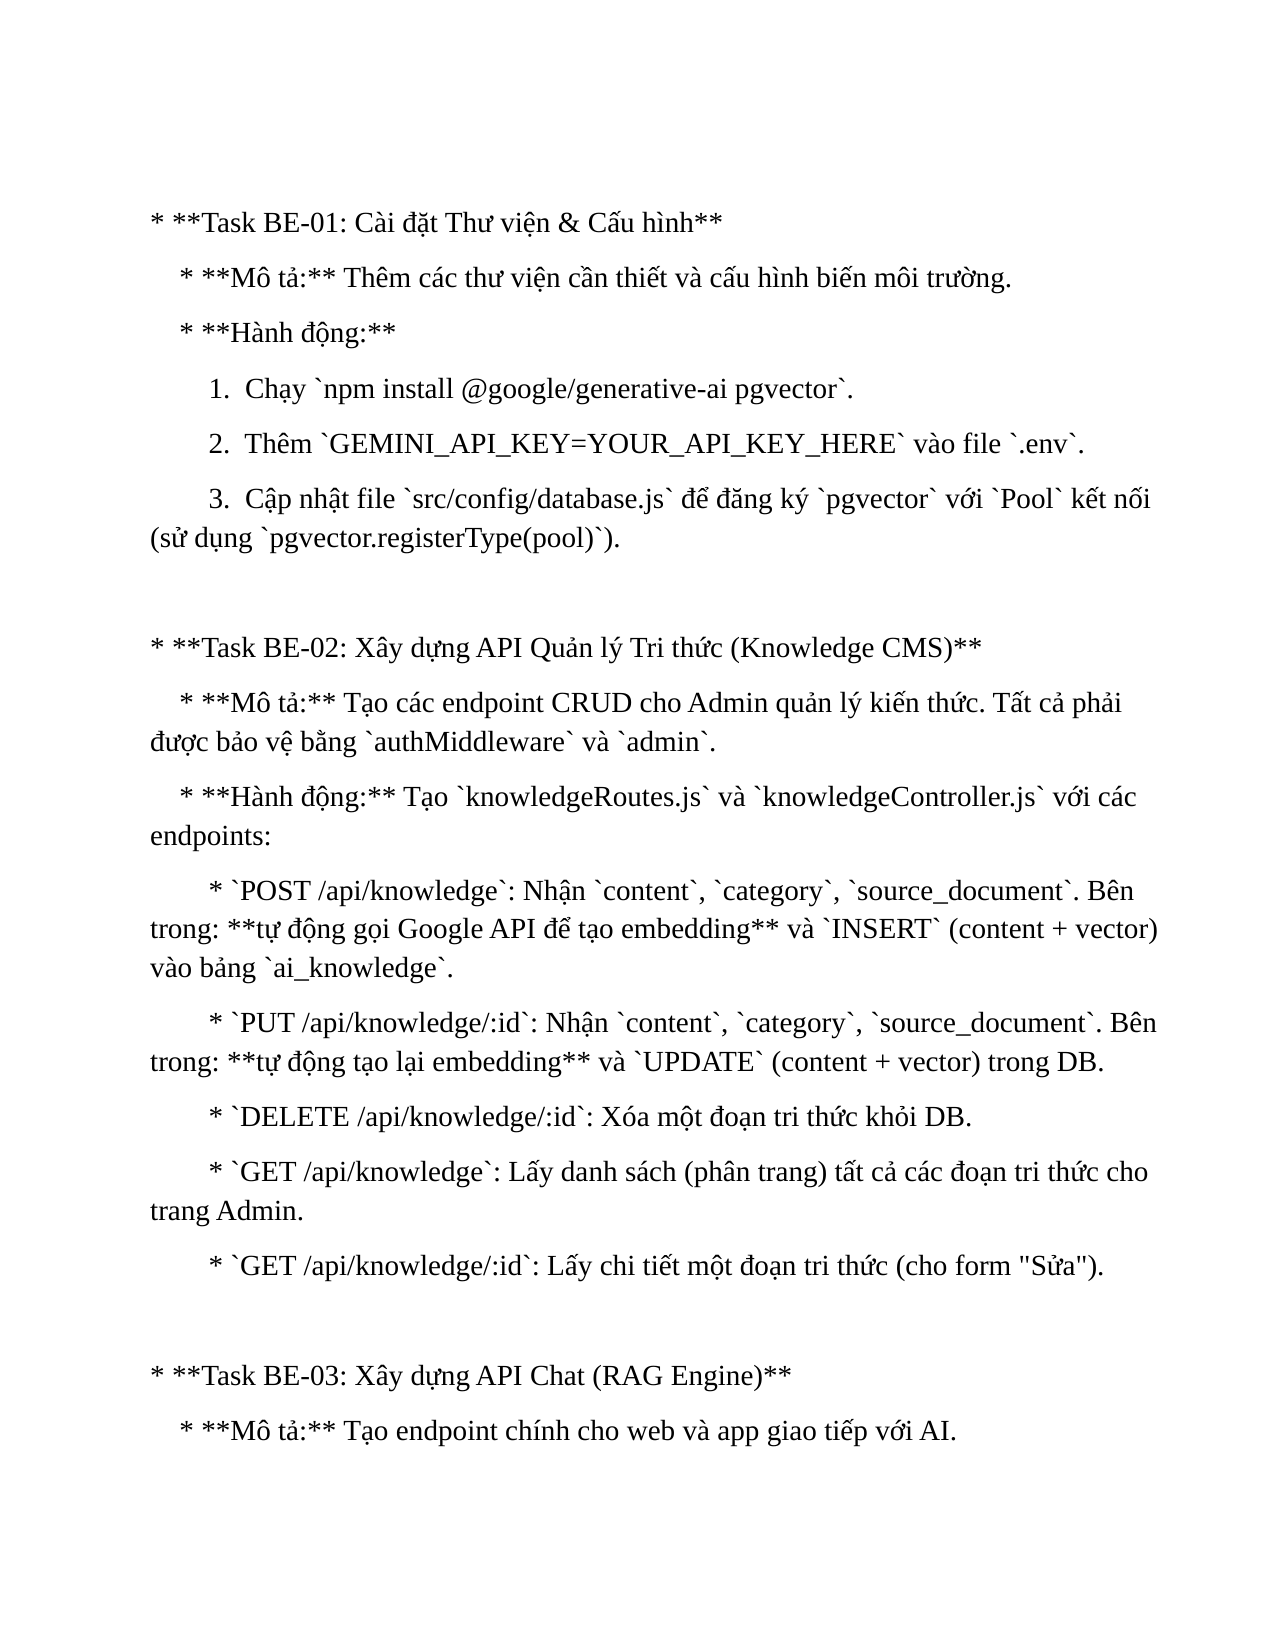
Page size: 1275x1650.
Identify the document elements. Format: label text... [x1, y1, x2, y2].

text * **Hành động:** Tạo `knowledgeRoutes.js` và `knowledgeController.js` với các endpoints: [150, 779, 1181, 851]
text * **Mô tả:** Thêm các thư viện cần thiết và cấu hình biến môi trường. [150, 260, 1181, 294]
text * **Task BE-01: Cài đặt Thư viện & Cấu hình** [150, 205, 1181, 239]
text * **Task BE-03: Xây dựng API Chat (RAG Engine)** [150, 1358, 1181, 1392]
text * `GET /api/knowledge/:id`: Lấy chi tiết một đoạn tri thức (cho form "Sửa"). [150, 1248, 1181, 1281]
text * `POST /api/knowledge`: Nhận `content`, `category`, `source_document`. Bên trong: **tự động gọi Google API để tạo embedding** và `INSERT` (content + vector) vào bảng `ai_knowledge`. [150, 873, 1181, 983]
text * `DELETE /api/knowledge/:id`: Xóa một đoạn tri thức khỏi DB. [150, 1099, 1181, 1132]
text * `PUT /api/knowledge/:id`: Nhận `content`, `category`, `source_document`. Bên trong: **tự động tạo lại embedding** và `UPDATE` (content + vector) trong DB. [150, 1005, 1181, 1077]
text * **Mô tả:** Tạo các endpoint CRUD cho Admin quản lý kiến thức. Tất cả phải được bảo vệ bằng `authMiddleware` và `admin`. [150, 685, 1181, 757]
text * `GET /api/knowledge`: Lấy danh sách (phân trang) tất cả các đoạn tri thức cho trang Admin. [150, 1154, 1181, 1226]
text * **Mô tả:** Tạo endpoint chính cho web và app giao tiếp với AI. [150, 1413, 1181, 1447]
text * **Task BE-02: Xây dựng API Quản lý Tri thức (Knowledge CMS)** [150, 630, 1181, 664]
text 2. Thêm `GEMINI_API_KEY=YOUR_API_KEY_HERE` vào file `.env`. [150, 426, 1181, 459]
text 3. Cập nhật file `src/config/database.js` để đăng ký `pgvector` với `Pool` kết nối (sử dụng `pgvector.registerType(pool)`). [150, 481, 1181, 553]
text 1. Chạy `npm install @google/generative-ai pgvector`. [150, 371, 1181, 404]
text * **Hành động:** [150, 316, 1181, 349]
